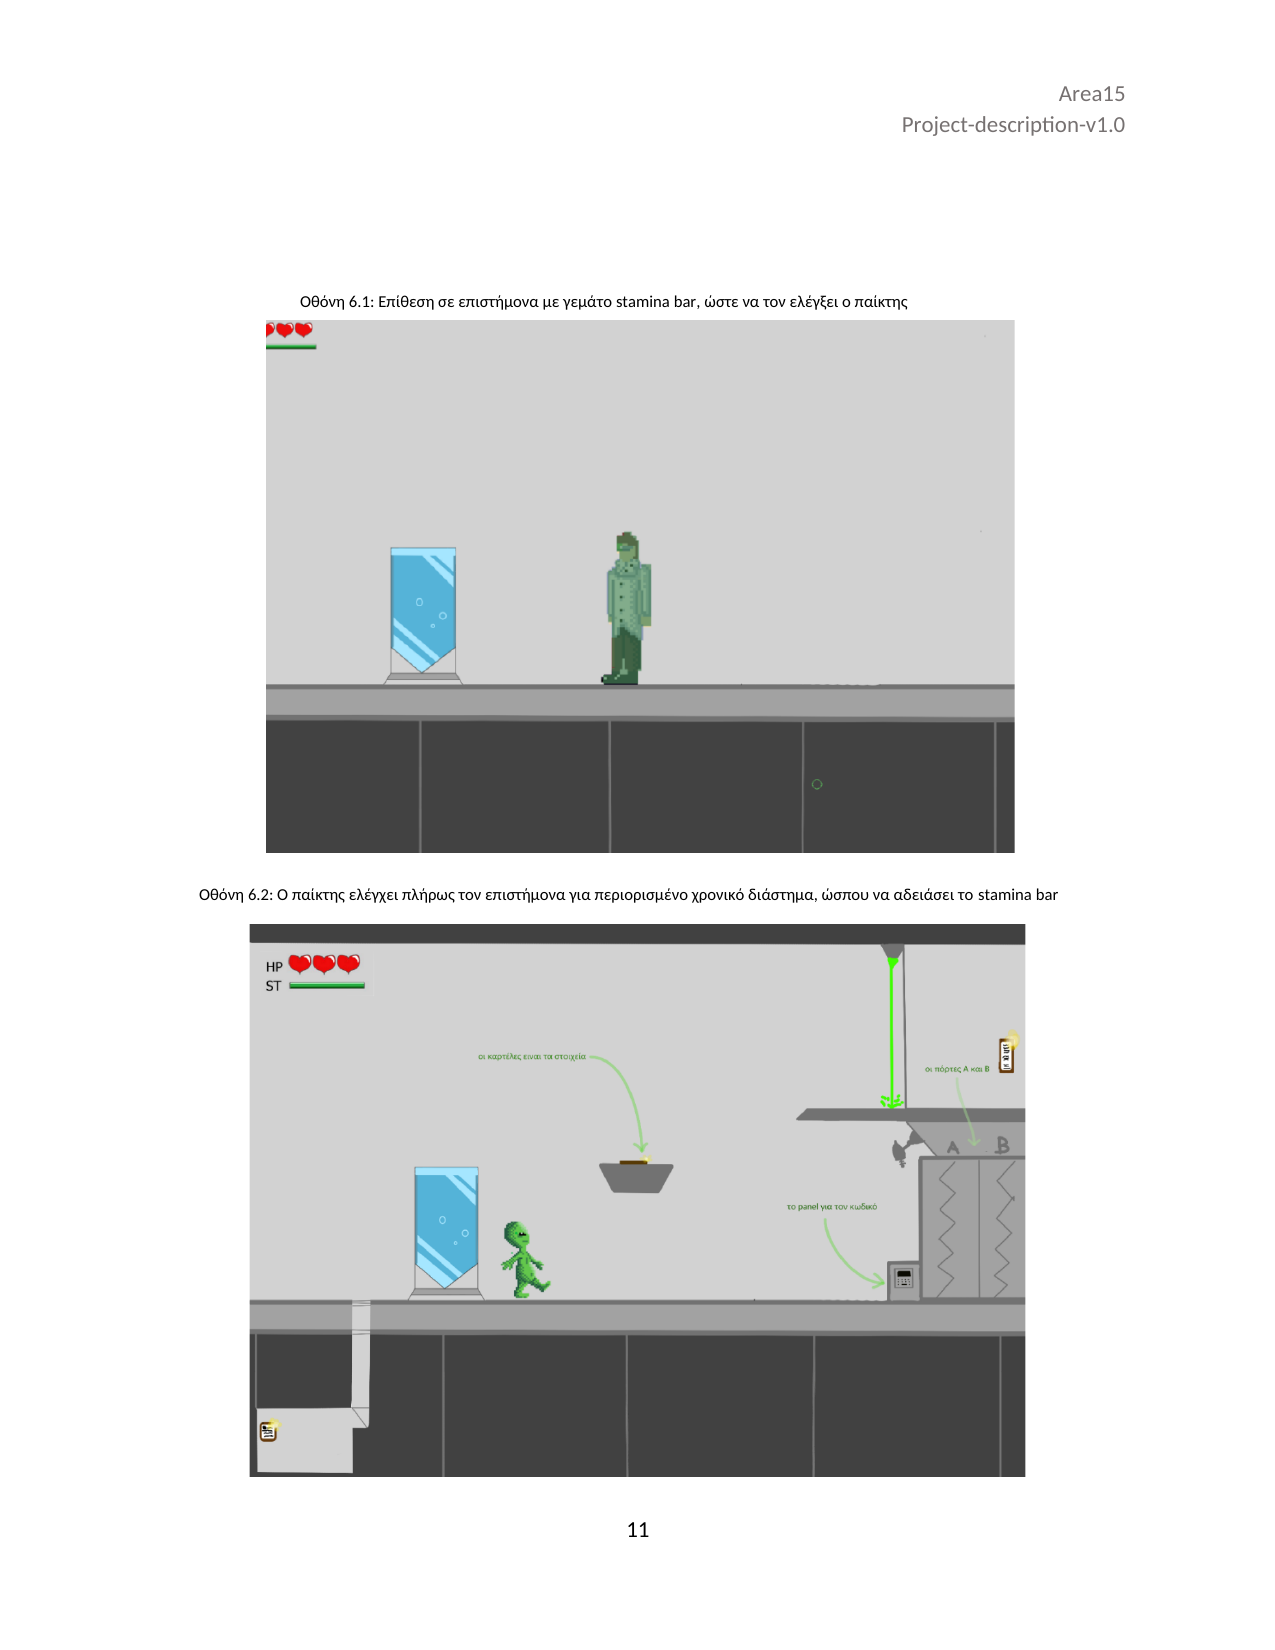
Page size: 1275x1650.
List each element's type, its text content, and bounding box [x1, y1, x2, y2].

picture [249, 924, 1026, 1477]
picture [266, 320, 1015, 853]
text Οθόνη 6.1: Επίθεση σε επιστήμονα με γεμάτο stamina bar, ώστε να τον ελέγξει ο παίκτης [150, 291, 1130, 311]
text Οθόνη 6.2: Ο παίκτης ελέγχει πλήρως τον επιστήμονα για περιορισμένο χρονικό διάστημα, ώσπου να αδειάσει το stamina bar [150, 884, 1130, 905]
